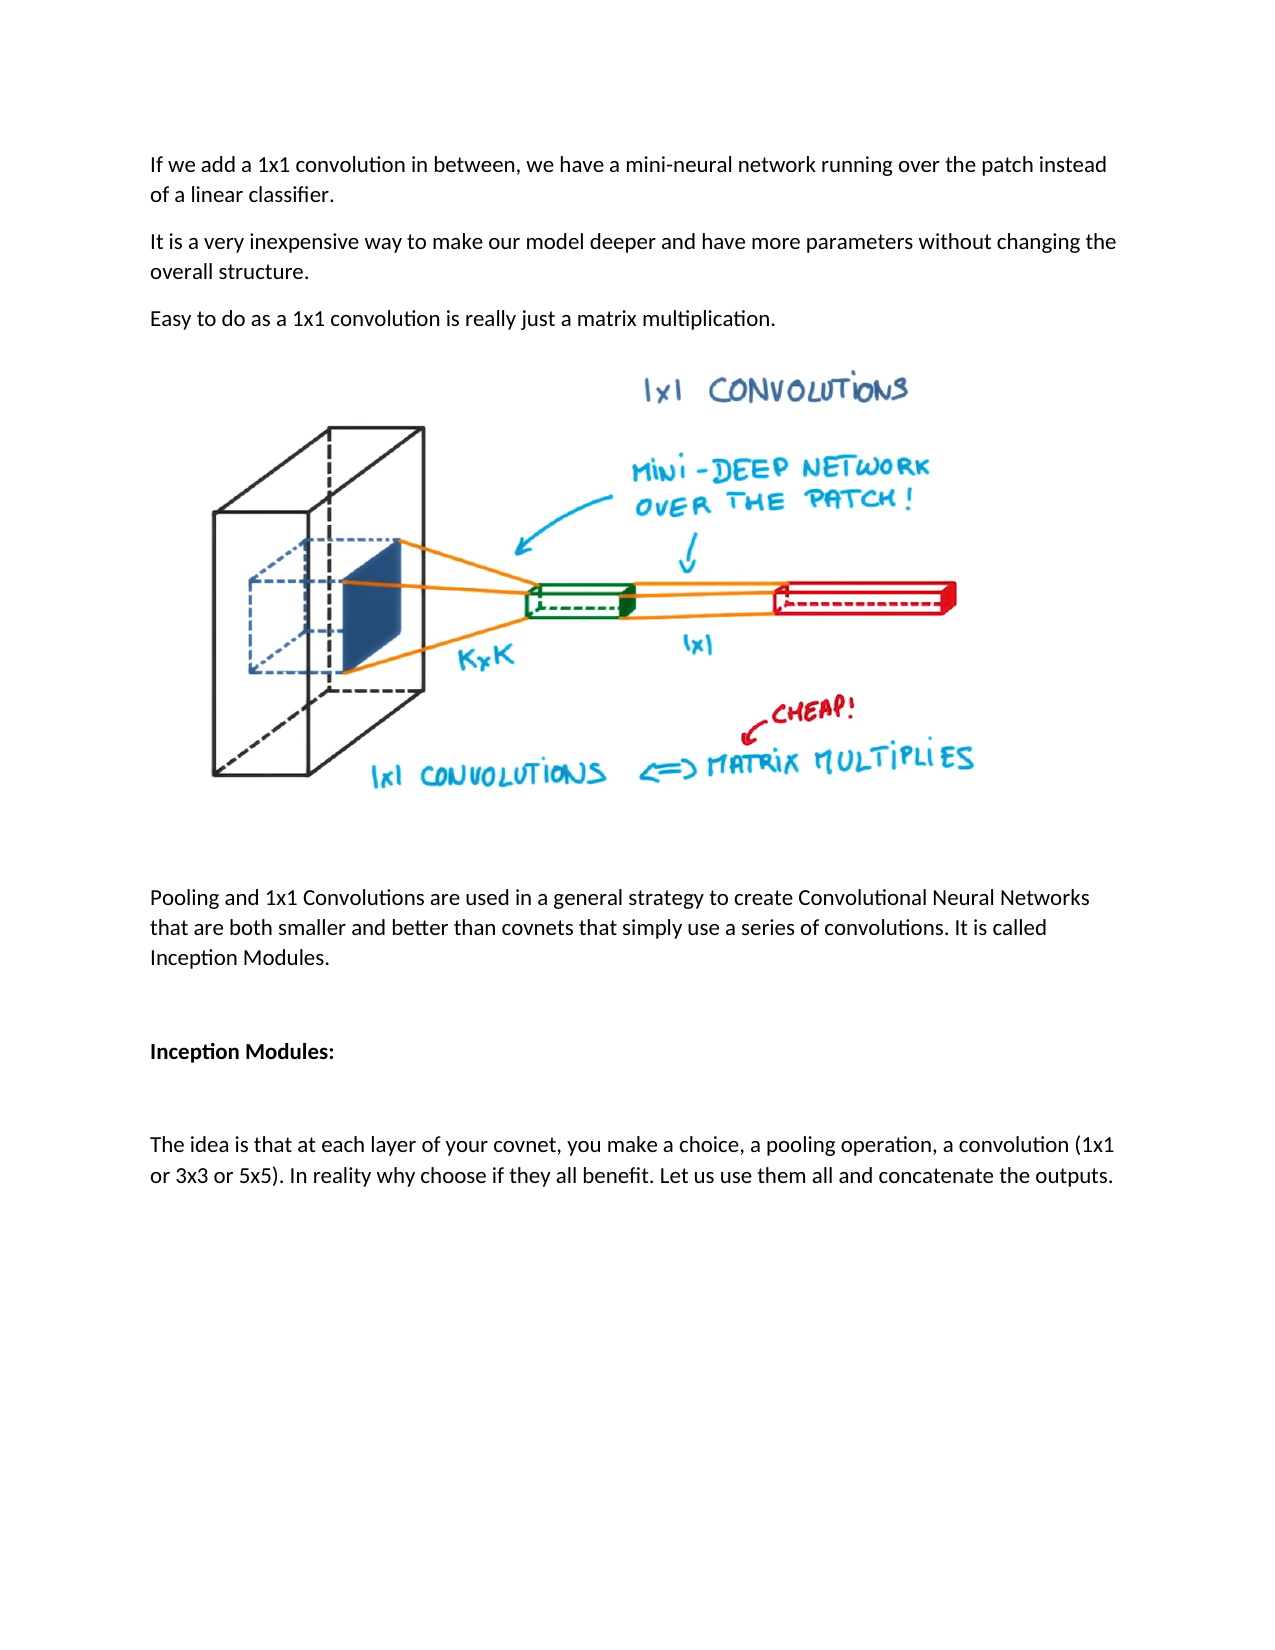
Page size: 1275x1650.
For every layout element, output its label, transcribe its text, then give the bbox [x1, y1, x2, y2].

text The idea is that at each layer of your covnet, you make a choice, a pooling operation, a convolution (1x1 or 3x3 or 5x5). In reality why choose if they all benefit. Let us use them all and concatenate the outputs. [150, 1131, 1125, 1189]
text If we add a 1x1 convolution in between, we have a mini-neural network running over the patch instead of a linear classifier. [150, 150, 1125, 208]
text It is a very inexpensive way to make our model deeper and have more parameters without changing the overall structure. [150, 227, 1125, 285]
picture [150, 351, 996, 817]
text Pooling and 1x1 Convolutions are used in a general strategy to create Convolutional Neural Networks that are both smaller and better than covnets that simply use a series of convolutions. It is called Inception Modules. [150, 883, 1125, 971]
text Easy to do as a 1x1 convolution is really just a matrix multiplication. [150, 304, 1125, 332]
text Inception Modules: [150, 1037, 1125, 1065]
